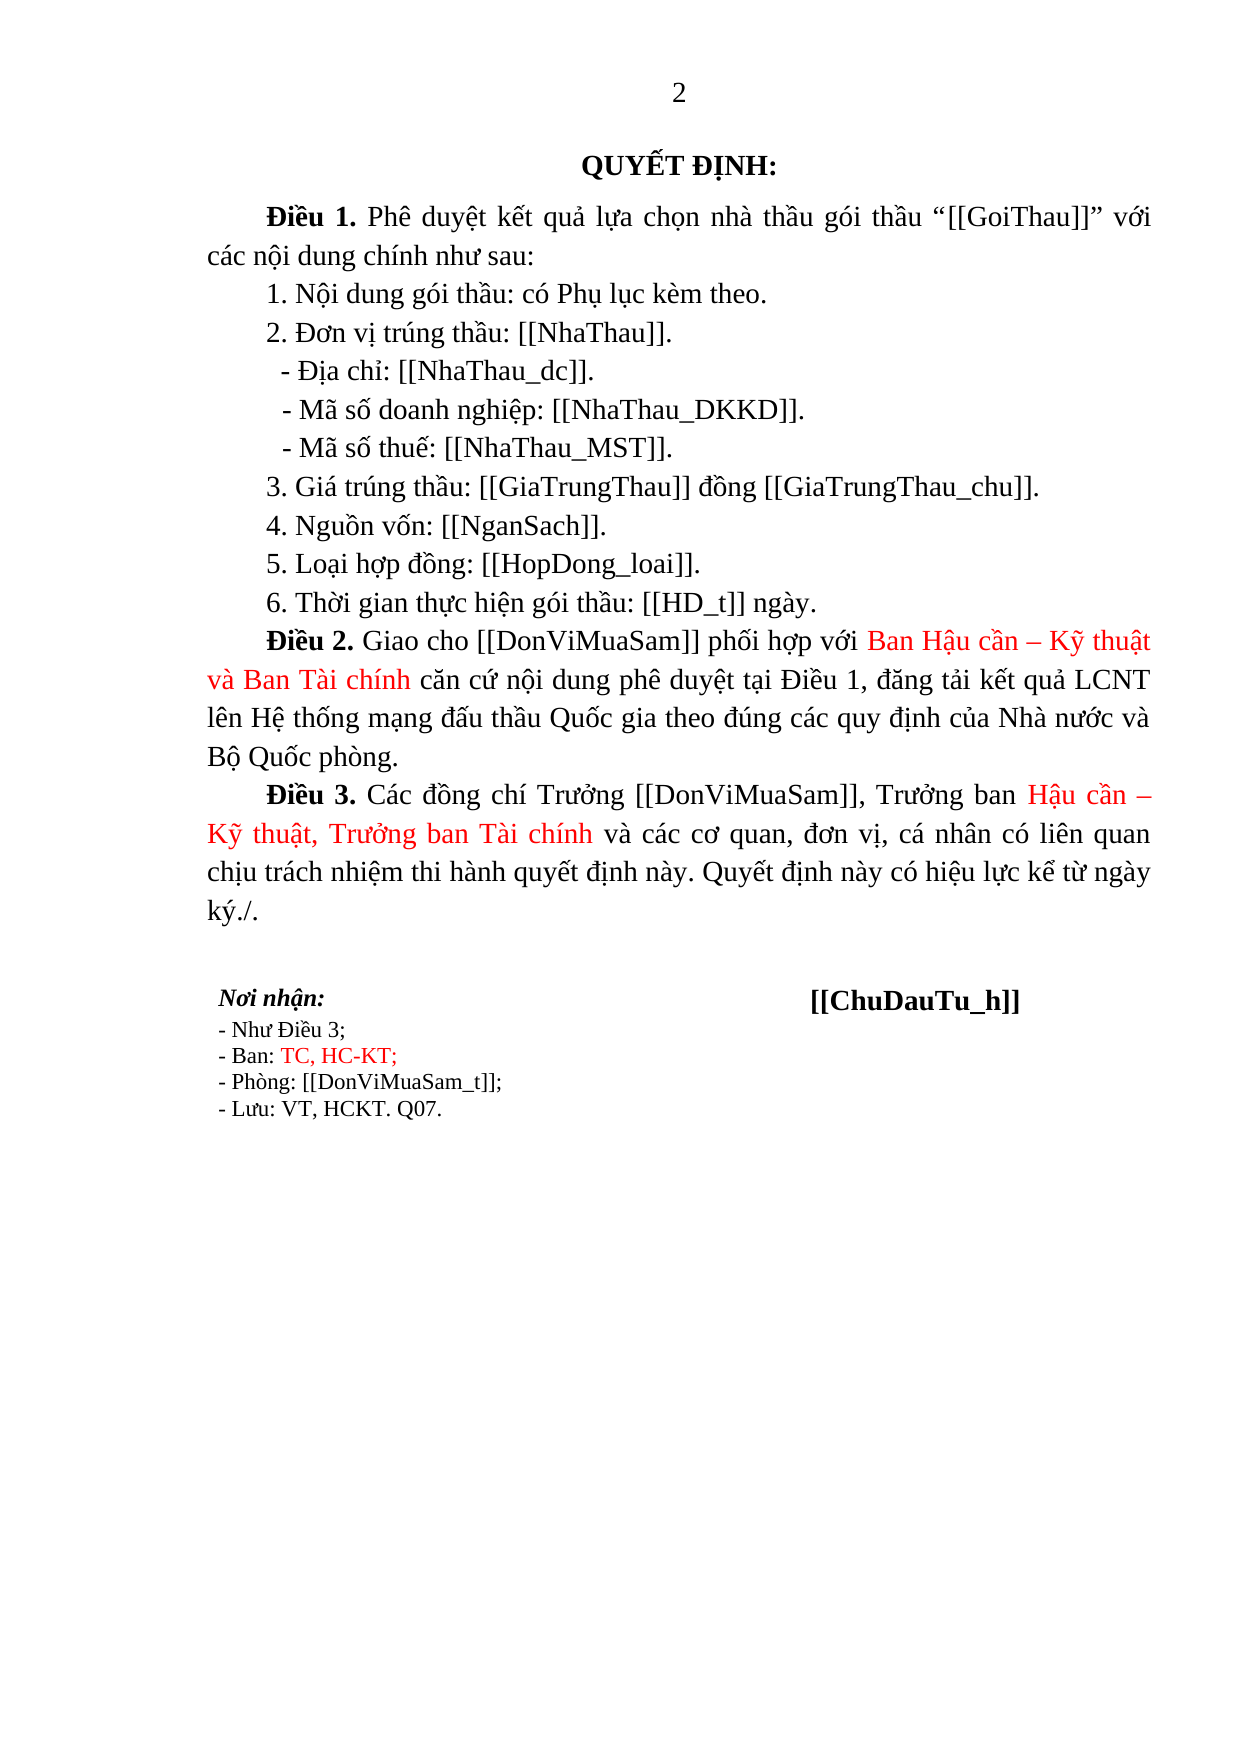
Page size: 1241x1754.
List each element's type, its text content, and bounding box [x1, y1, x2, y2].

text 6. Thời gian thực hiện gói thầu: [[HD_t]] ngày. [207, 585, 1152, 618]
table_header Nơi nhận: - Như Điều 3; - Ban: TC, HC-KT; - Phòng: [[DonViMuaSam_t]]; - Lưu: VT, HCKT. Q07. [207, 983, 679, 1121]
text - Mã số thuế: [[NhaThau_MST]]. [207, 431, 1152, 464]
text - Mã số doanh nghiệp: [[NhaThau_DKKD]]. [207, 392, 1152, 426]
text Điều 2. Giao cho [[DonViMuaSam]] phối hợp với Ban Hậu cần – Kỹ thuật và Ban Tài chính căn cứ nội dung phê duyệt tại Điều 1, đăng tải kết quả LCNT lên Hệ thống mạng đấu thầu Quốc gia theo đúng các quy định của Nhà nước và Bộ Quốc phòng. [207, 623, 1152, 772]
text 3. Giá trúng thầu: [[GiaTrungThau]] đồng [[GiaTrungThau_chu]]. [207, 469, 1152, 503]
text QUYẾT ĐỊNH: [207, 148, 1152, 182]
text 1. Nội dung gói thầu: có Phụ lục kèm theo. [207, 276, 1152, 310]
text Điều 3. Các đồng chí Trưởng [[DonViMuaSam]], Trưởng ban Hậu cần – Kỹ thuật, Trưởng ban Tài chính và các cơ quan, đơn vị, cá nhân có liên quan chịu trách nhiệm thi hành quyết định này. Quyết định này có hiệu lực kể từ ngày ký./. [207, 777, 1152, 927]
text 5. Loại hợp đồng: [[HopDong_loai]]. [207, 546, 1152, 580]
text Điều 1. Phê duyệt kết quả lựa chọn nhà thầu gói thầu “[[GoiThau]]” với các nội dung chính như sau: [207, 199, 1152, 271]
text 4. Nguồn vốn: [[NganSach]]. [207, 508, 1152, 541]
table_header [[ChuDauTu_h]] [679, 983, 1152, 1121]
text - Địa chỉ: [[NhaThau_dc]]. [207, 353, 1152, 387]
text 2. Đơn vị trúng thầu: [[NhaThau]]. [207, 315, 1152, 348]
